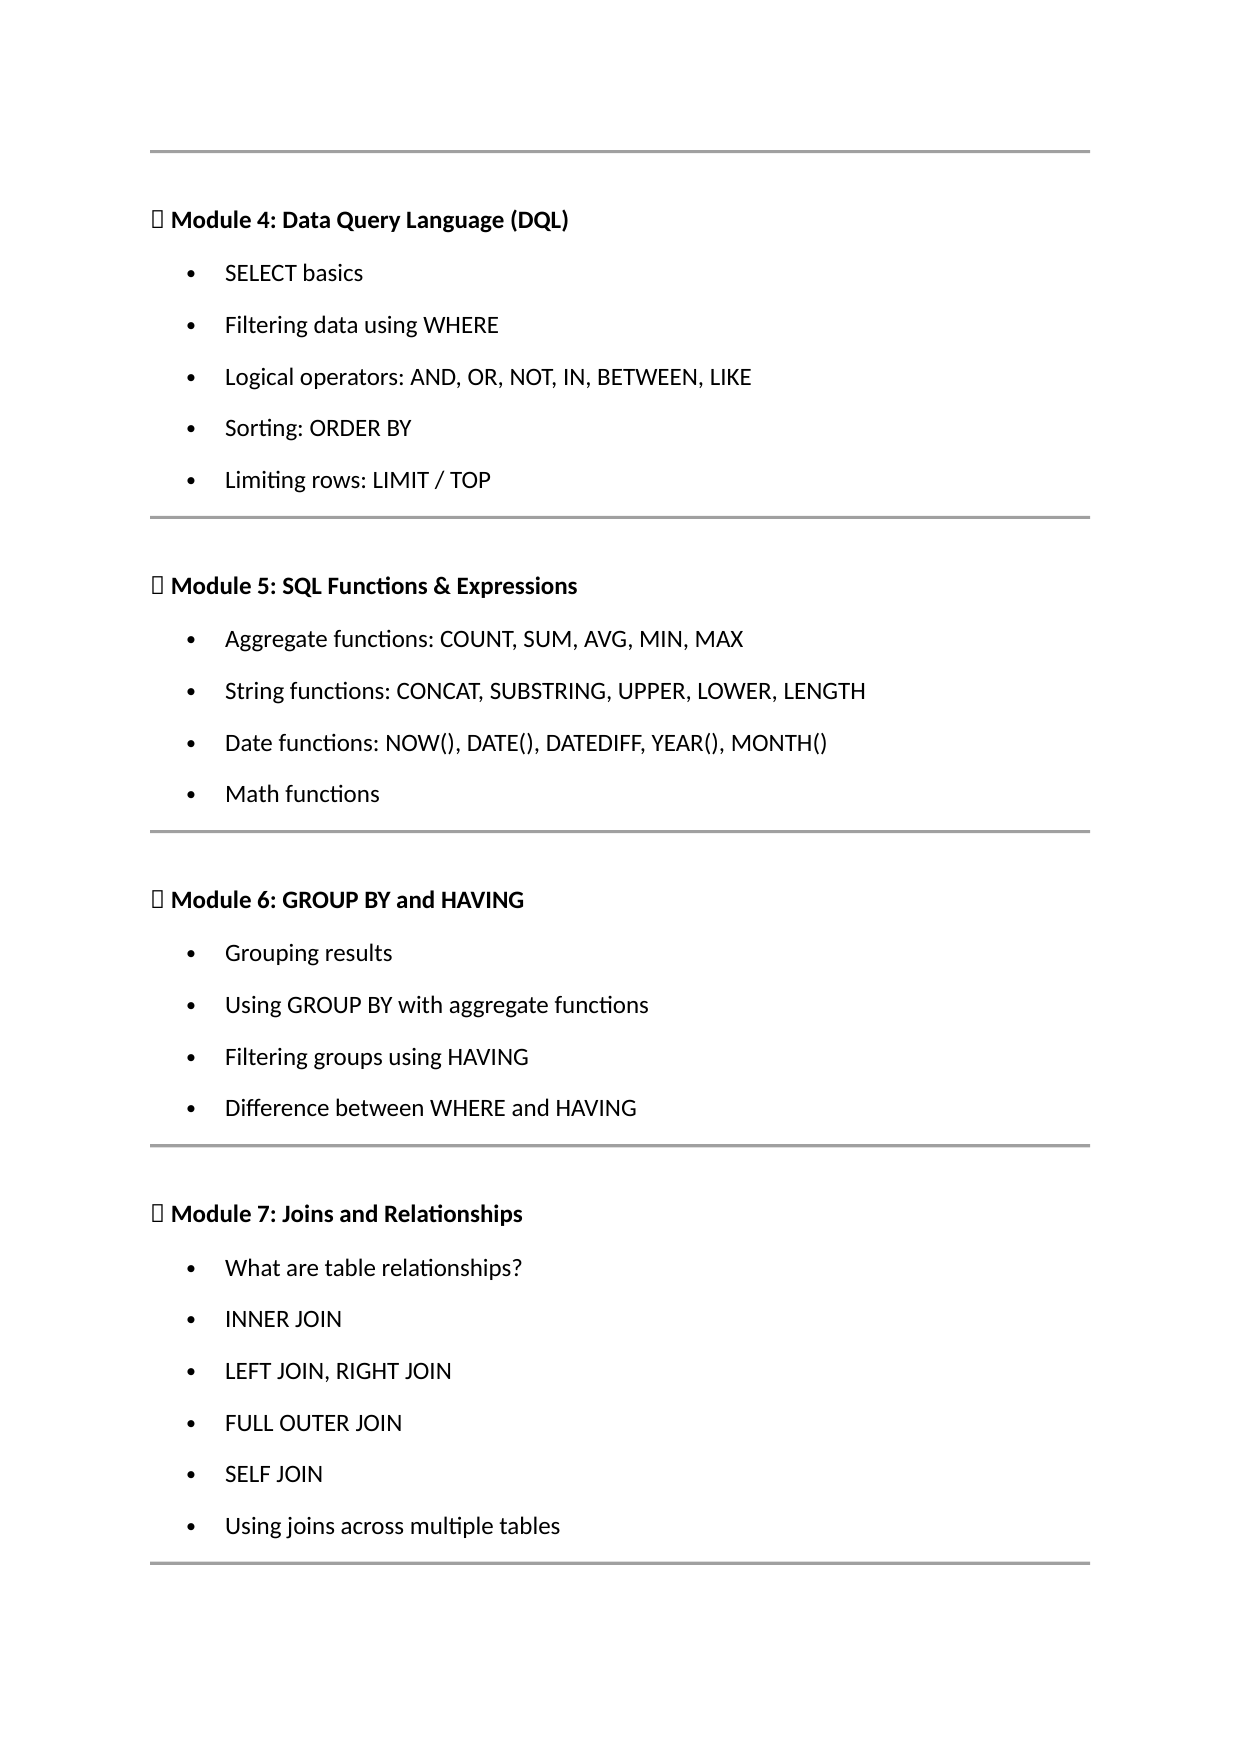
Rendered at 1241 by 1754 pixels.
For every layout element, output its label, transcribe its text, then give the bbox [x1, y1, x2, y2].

list FULL OUTER JOIN [187, 1407, 1090, 1437]
text 🔎 Module 4: Data Query Language (DQL) [150, 202, 1090, 236]
list Filtering groups using HAVING [187, 1041, 1090, 1071]
list INNER JOIN [187, 1303, 1090, 1334]
list Date functions: NOW(), DATE(), DATEDIFF, YEAR(), MONTH() [187, 727, 1090, 757]
list What are table relationships? [187, 1252, 1090, 1282]
text 🔗 Module 7: Joins and Relationships [150, 1196, 1090, 1230]
list Difference between WHERE and HAVING [187, 1092, 1090, 1123]
list Filtering data using WHERE [187, 309, 1090, 340]
list Math functions [187, 778, 1090, 809]
list Logical operators: AND, OR, NOT, IN, BETWEEN, LIKE [187, 361, 1090, 391]
list SELF JOIN [187, 1458, 1090, 1489]
list Sorting: ORDER BY [187, 412, 1090, 443]
list String functions: CONCAT, SUBSTRING, UPPER, LOWER, LENGTH [187, 675, 1090, 706]
list Using joins across multiple tables [187, 1510, 1090, 1541]
text 🧮 Module 6: GROUP BY and HAVING [150, 882, 1090, 916]
list LEFT JOIN, RIGHT JOIN [187, 1355, 1090, 1386]
list Limiting rows: LIMIT / TOP [187, 464, 1090, 495]
list Aggregate functions: COUNT, SUM, AVG, MIN, MAX [187, 623, 1090, 654]
text 🧠 Module 5: SQL Functions & Expressions [150, 567, 1090, 602]
list SELECT basics [187, 257, 1090, 288]
list Grouping results [187, 937, 1090, 968]
list Using GROUP BY with aggregate functions [187, 989, 1090, 1020]
